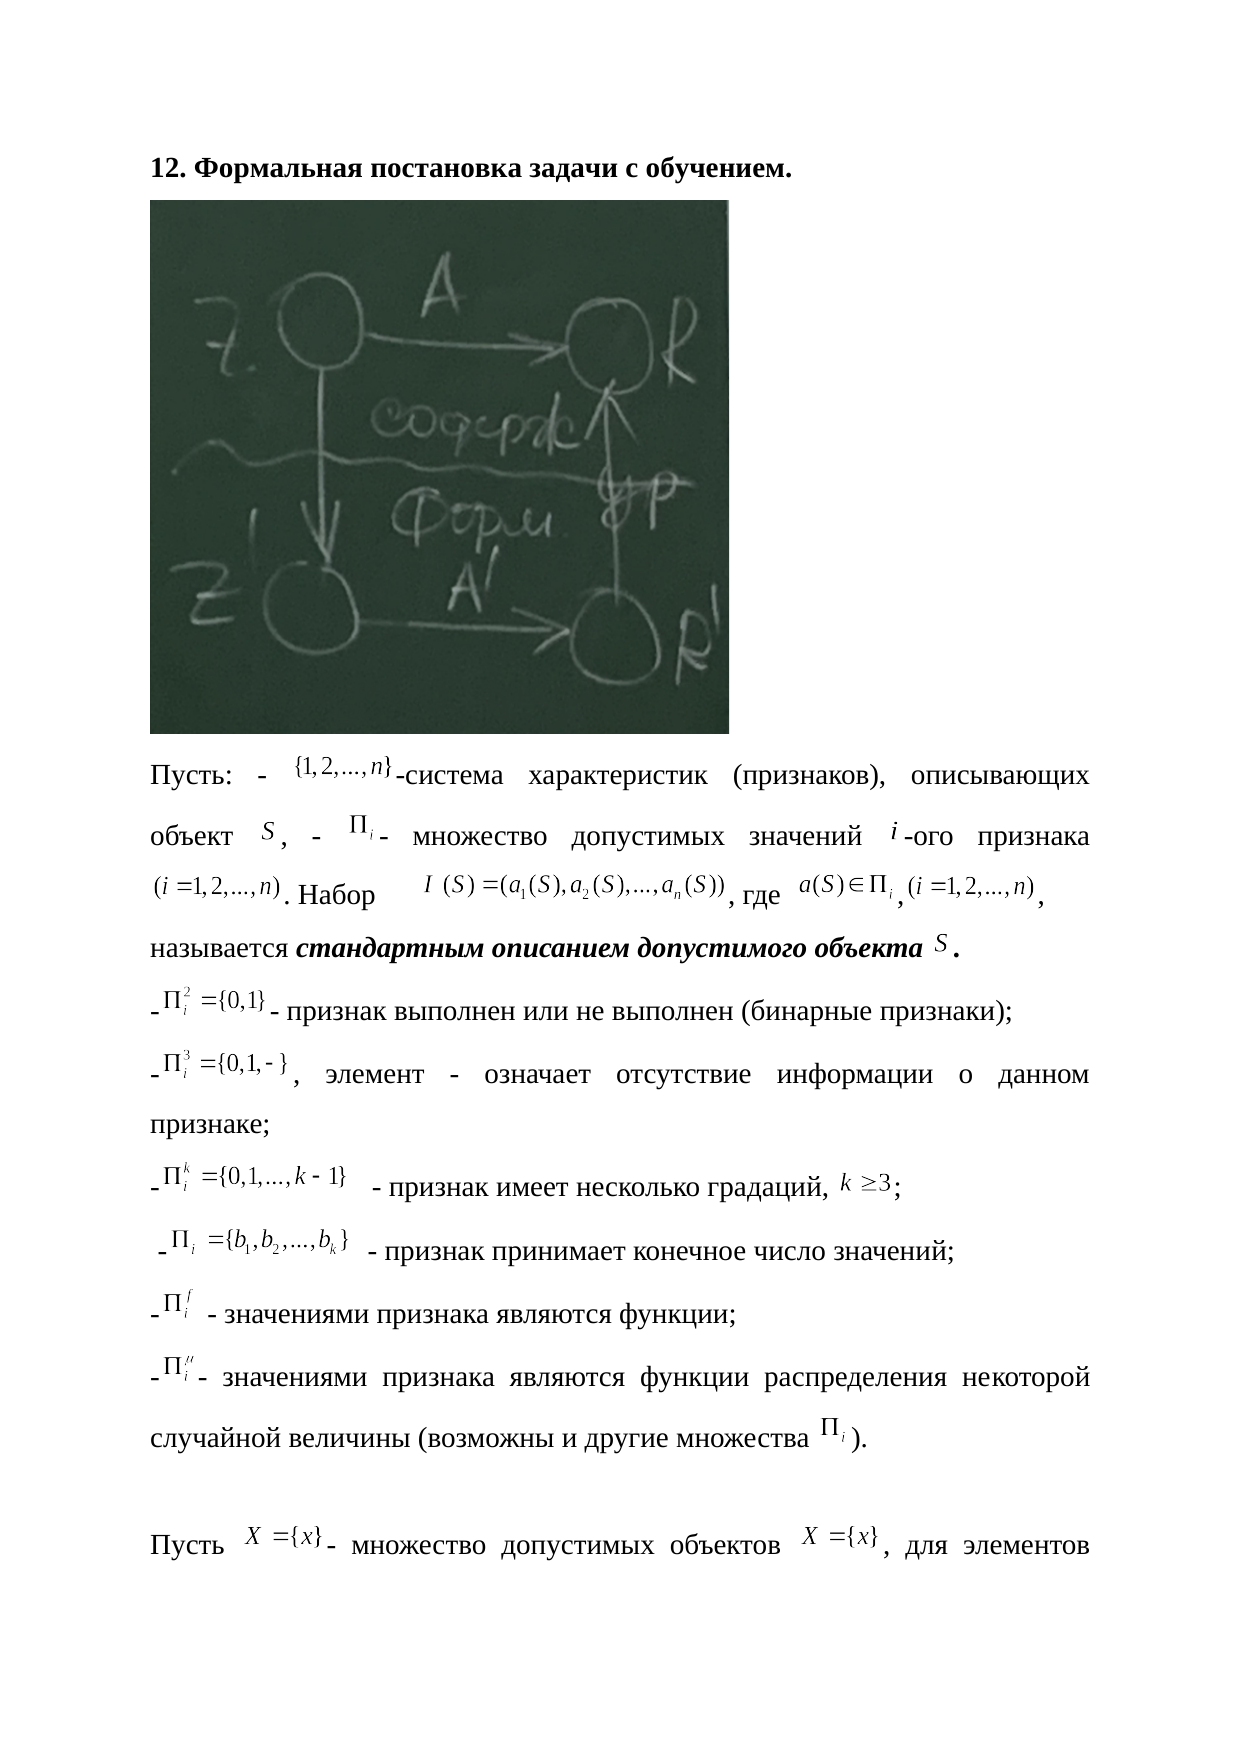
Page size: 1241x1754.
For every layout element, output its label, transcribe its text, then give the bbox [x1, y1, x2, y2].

text 12. Формальная постановка задачи с обучением. [150, 150, 1090, 183]
text -- значениями признака являются функции распределения некоторой случайной величины (возможны и другие множества ). [150, 1346, 1090, 1453]
text - - признак имеет несколько градаций, ; [150, 1157, 1090, 1203]
text - - признак принимает конечное число значений; [150, 1220, 1090, 1266]
text - - значениями признака являются функции; [150, 1283, 1090, 1329]
text Пусть: - -система характеристик (признаков), описывающих объект , - - множество допустимых значений -ого признака . Набор , где ,, [150, 750, 1090, 911]
text называется стандартным описанием допустимого объекта . [150, 928, 1090, 963]
text -, элемент - означает отсутствие информации о данном признаке; [150, 1043, 1090, 1140]
picture [150, 200, 730, 734]
text -- признак выполнен или не выполнен (бинарные признаки); [150, 980, 1090, 1027]
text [150, 1521, 1090, 1561]
